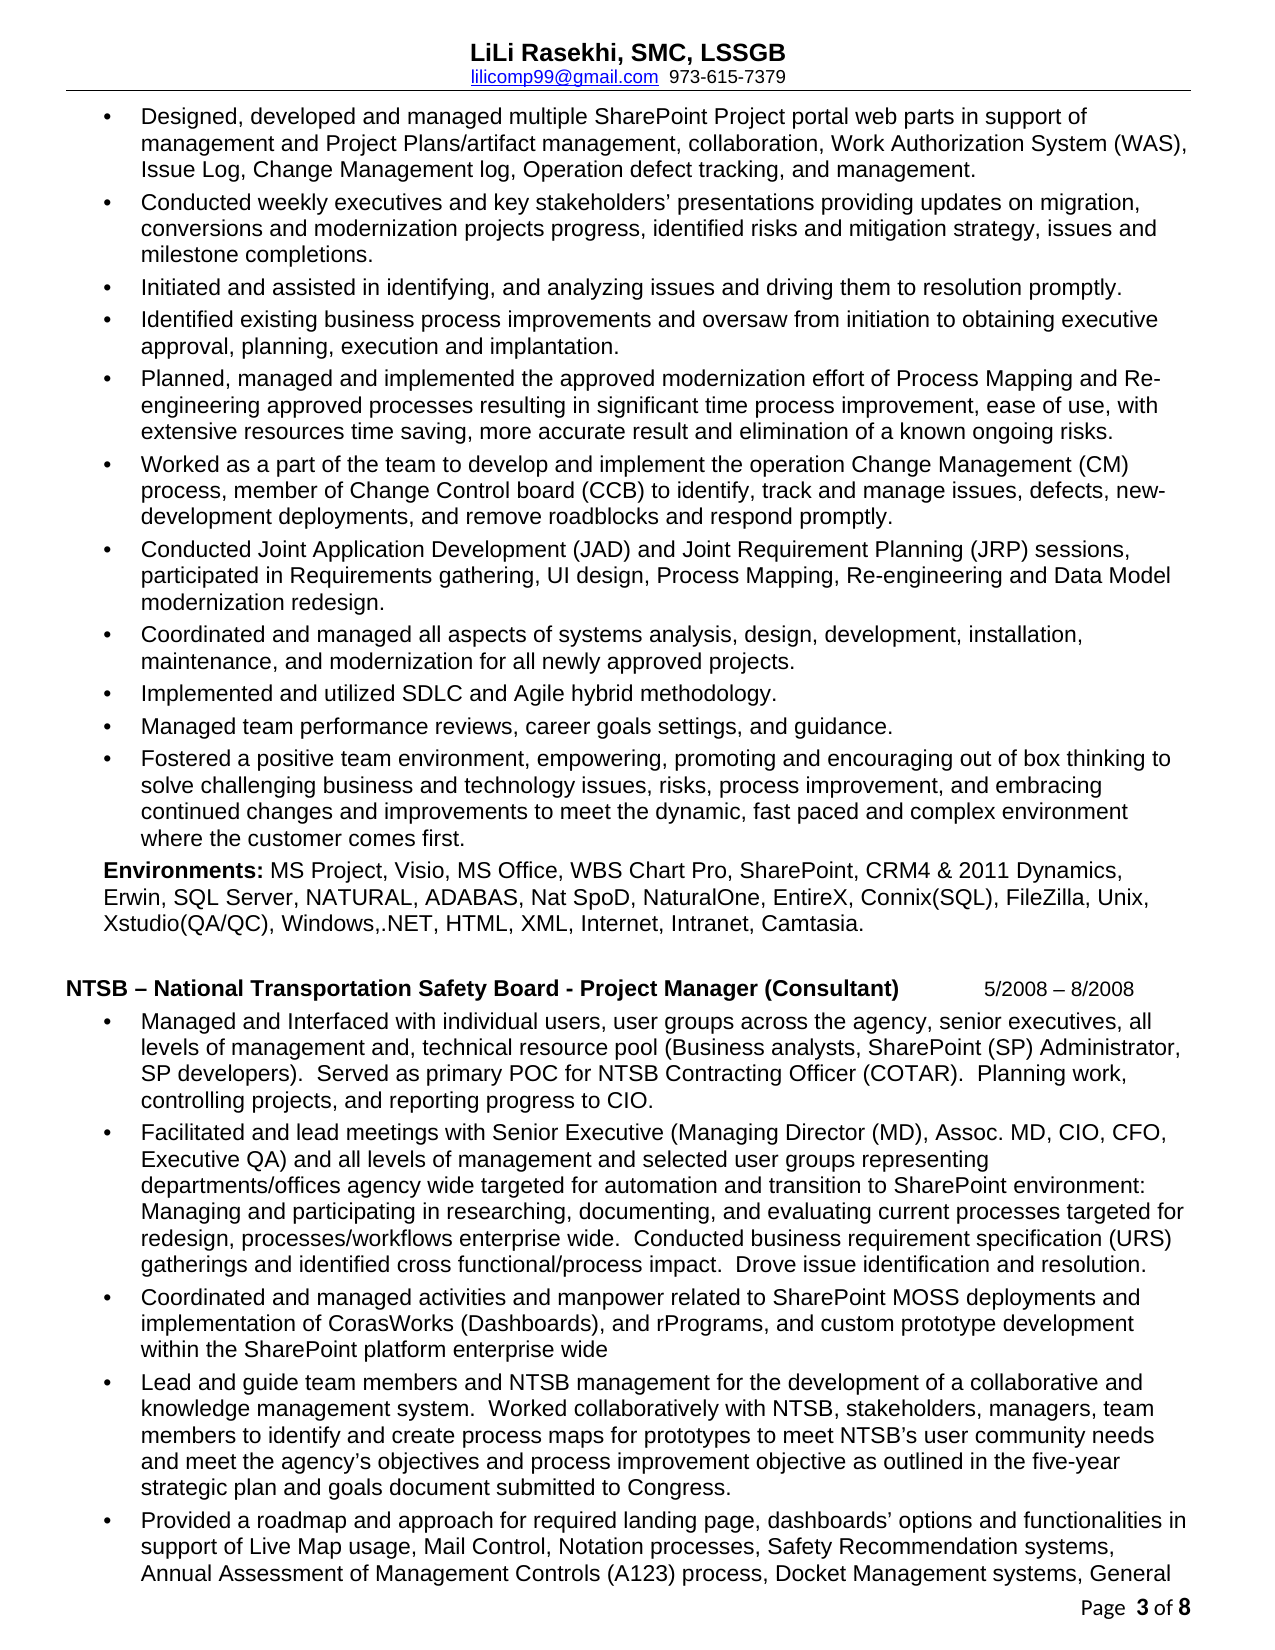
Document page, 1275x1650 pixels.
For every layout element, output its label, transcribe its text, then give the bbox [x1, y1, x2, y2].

text Environments: MS Project, Visio, MS Office, WBS Chart Pro, SharePoint, CRM4 & 2011 Dynamics, Erwin, SQL Server, NATURAL, ADABAS, Nat SpoD, NaturalOne, EntireX, Connix(SQL), FileZilla, Unix, Xstudio(QA/QC), Windows,.NET, HTML, XML, Internet, Intranet, Camtasia. [103, 857, 1191, 936]
list Lead and guide team members and NTSB management for the development of a collaborative and knowledge management system. Worked collaboratively with NTSB, stakeholders, managers, team members to identify and create process maps for prototypes to meet NTSB’s user community needs and meet the agency’s objectives and process improvement objective as outlined in the five-year strategic plan and goals document submitted to Congress. [103, 1369, 1191, 1501]
list Initiated and assisted in identifying, and analyzing issues and driving them to resolution promptly. [103, 274, 1191, 300]
list Coordinated and managed activities and manpower related to SharePoint MOSS deployments and implementation of CorasWorks (Dashboards), and rPrograms, and custom prototype development within the SharePoint platform enterprise wide [103, 1284, 1191, 1363]
list Implemented and utilized SDLC and Agile hybrid methodology. [103, 680, 1191, 707]
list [103, 1507, 1191, 1586]
list Worked as a part of the team to develop and implement the operation Change Management (CM) process, member of Change Control board (CCB) to identify, track and manage issues, defects, new-development deployments, and remove roadblocks and respond promptly. [103, 451, 1191, 530]
list Planned, managed and implemented the approved modernization effort of Process Mapping and Re-engineering approved processes resulting in significant time process improvement, ease of use, with extensive resources time saving, more accurate result and elimination of a known ongoing risks. [103, 365, 1191, 444]
list Conducted weekly executives and key stakeholders’ presentations providing updates on migration, conversions and modernization projects progress, identified risks and mitigation strategy, issues and milestone completions. [103, 188, 1191, 267]
list Managed team performance reviews, career goals settings, and guidance. [103, 713, 1191, 739]
list Identified existing business process improvements and oversaw from initiation to obtaining executive approval, planning, execution and implantation. [103, 306, 1191, 359]
list Facilitated and lead meetings with Senior Executive (Managing Director (MD), Assoc. MD, CIO, CFO, Executive QA) and all levels of management and selected user groups representing departments/offices agency wide targeted for automation and transition to SharePoint environment: Managing and participating in researching, documenting, and evaluating current processes targeted for redesign, processes/workflows enterprise wide. Conducted business requirement specification (URS) gatherings and identified cross functional/process impact. Drove issue identification and resolution. [103, 1119, 1191, 1277]
list Fostered a positive team environment, empowering, promoting and encouraging out of box thinking to solve challenging business and technology issues, risks, process improvement, and embracing continued changes and improvements to meet the dynamic, fast paced and complex environment where the customer comes first. [103, 745, 1191, 851]
text NTSB – National Transportation Safety Board - Project Manager (Consultant) 5/2008 – 8/2008 [66, 975, 1191, 1001]
list Managed and Interfaced with individual users, user groups across the agency, senior executives, all levels of management and, technical resource pool (Business analysts, SharePoint (SP) Administrator, SP developers). Served as primary POC for NTSB Contracting Officer (COTAR). Planning work, controlling projects, and reporting progress to CIO. [103, 1008, 1191, 1113]
list Conducted Joint Application Development (JAD) and Joint Requirement Planning (JRP) sessions, participated in Requirements gathering, UI design, Process Mapping, Re-engineering and Data Model modernization redesign. [103, 536, 1191, 615]
list Designed, developed and managed multiple SharePoint Project portal web parts in support of management and Project Plans/artifact management, collaboration, Work Authorization System (WAS), Issue Log, Change Management log, Operation defect tracking, and management. [103, 103, 1191, 182]
list Coordinated and managed all aspects of systems analysis, design, development, installation, maintenance, and modernization for all newly approved projects. [103, 621, 1191, 674]
